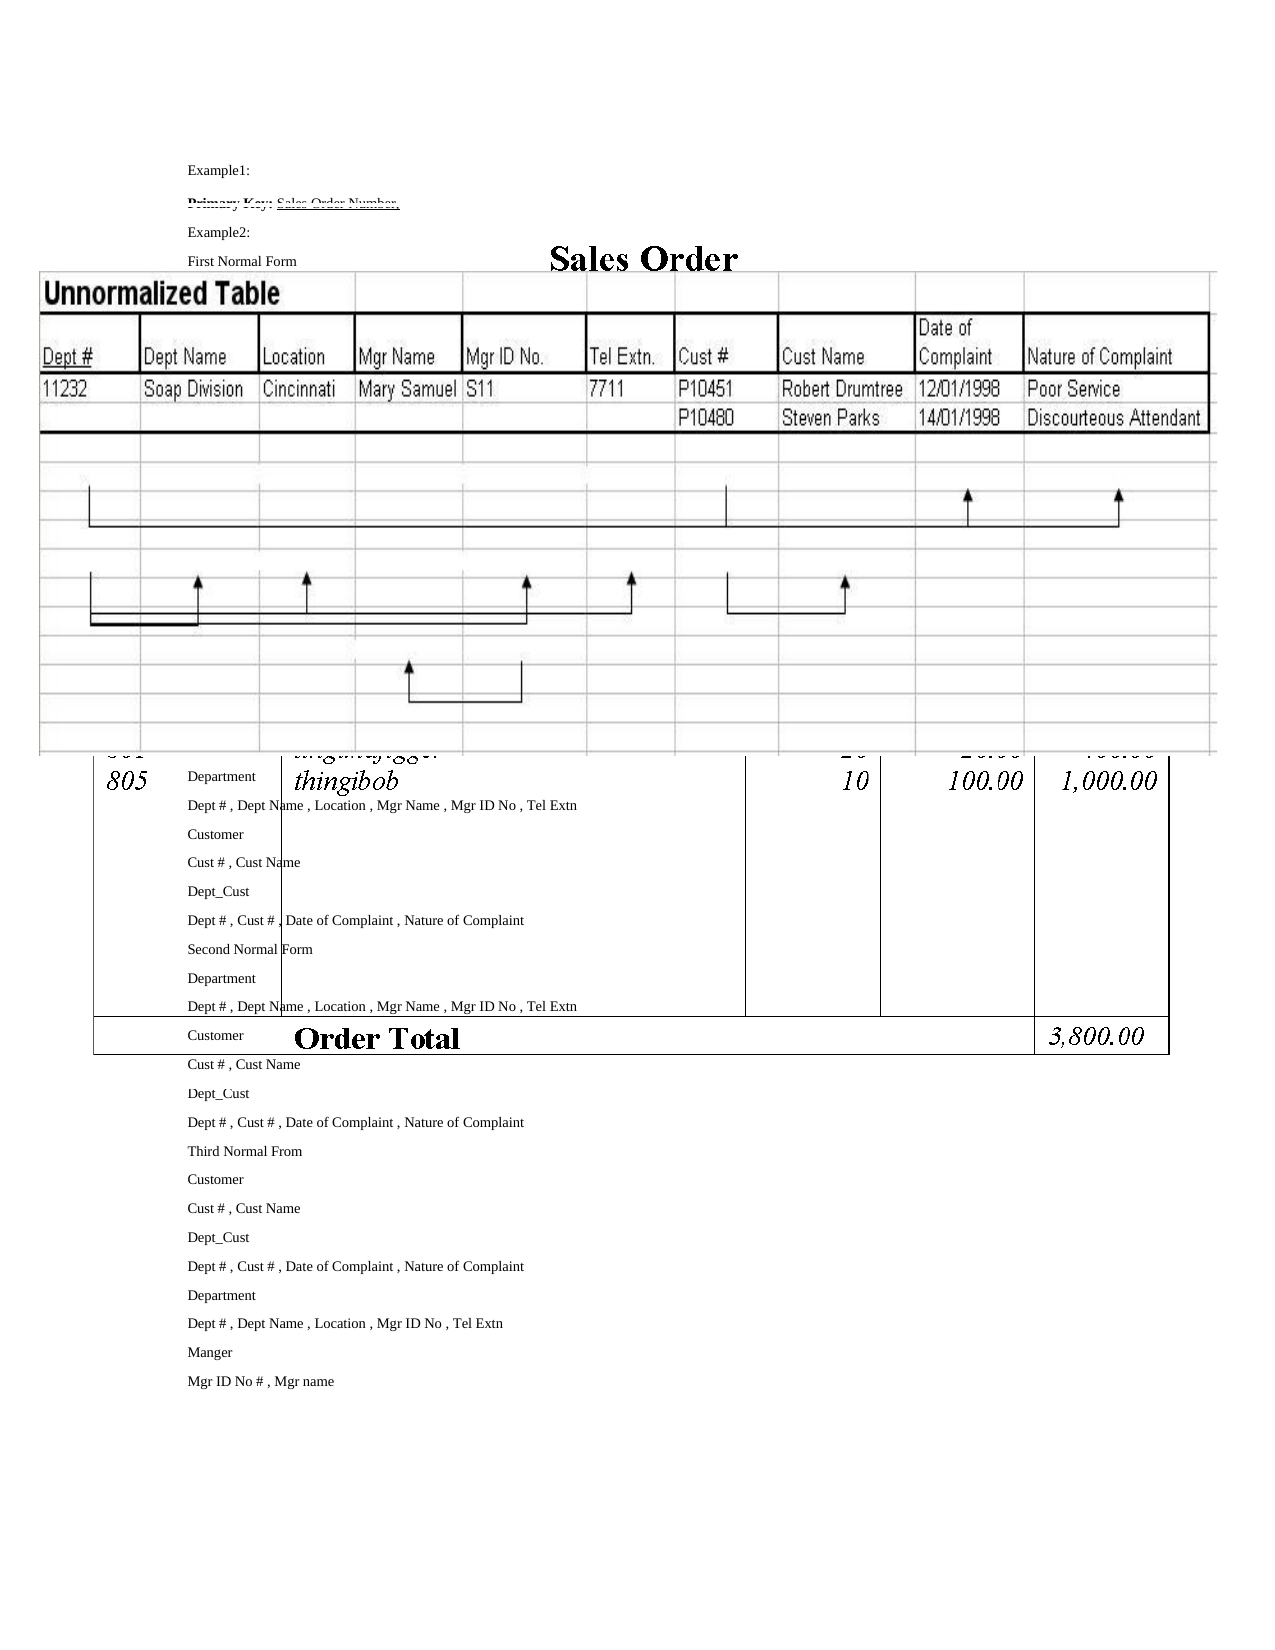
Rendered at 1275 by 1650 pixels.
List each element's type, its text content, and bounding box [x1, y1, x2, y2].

text Third Normal From [187, 1130, 1087, 1159]
text Dept # , Cust # , Date of Complaint , Nature of Complaint [187, 1101, 1087, 1130]
text Primary Key: Sales Order Number, [187, 183, 1087, 203]
text Cust # , Cust Name [187, 1188, 1087, 1217]
text Dept_Cust [187, 1217, 1087, 1246]
picture [39, 207, 1218, 1085]
text Customer [187, 1159, 1087, 1188]
text Dept # , Cust # , Date of Complaint , Nature of Complaint [187, 1246, 1087, 1274]
text Manger [187, 1332, 1087, 1361]
text Mgr ID No # , Mgr name [187, 1361, 1087, 1389]
text Department [187, 1274, 1087, 1303]
text Example1: [187, 150, 1087, 179]
text Dept # , Dept Name , Location , Mgr ID No , Tel Extn [187, 1303, 1087, 1332]
